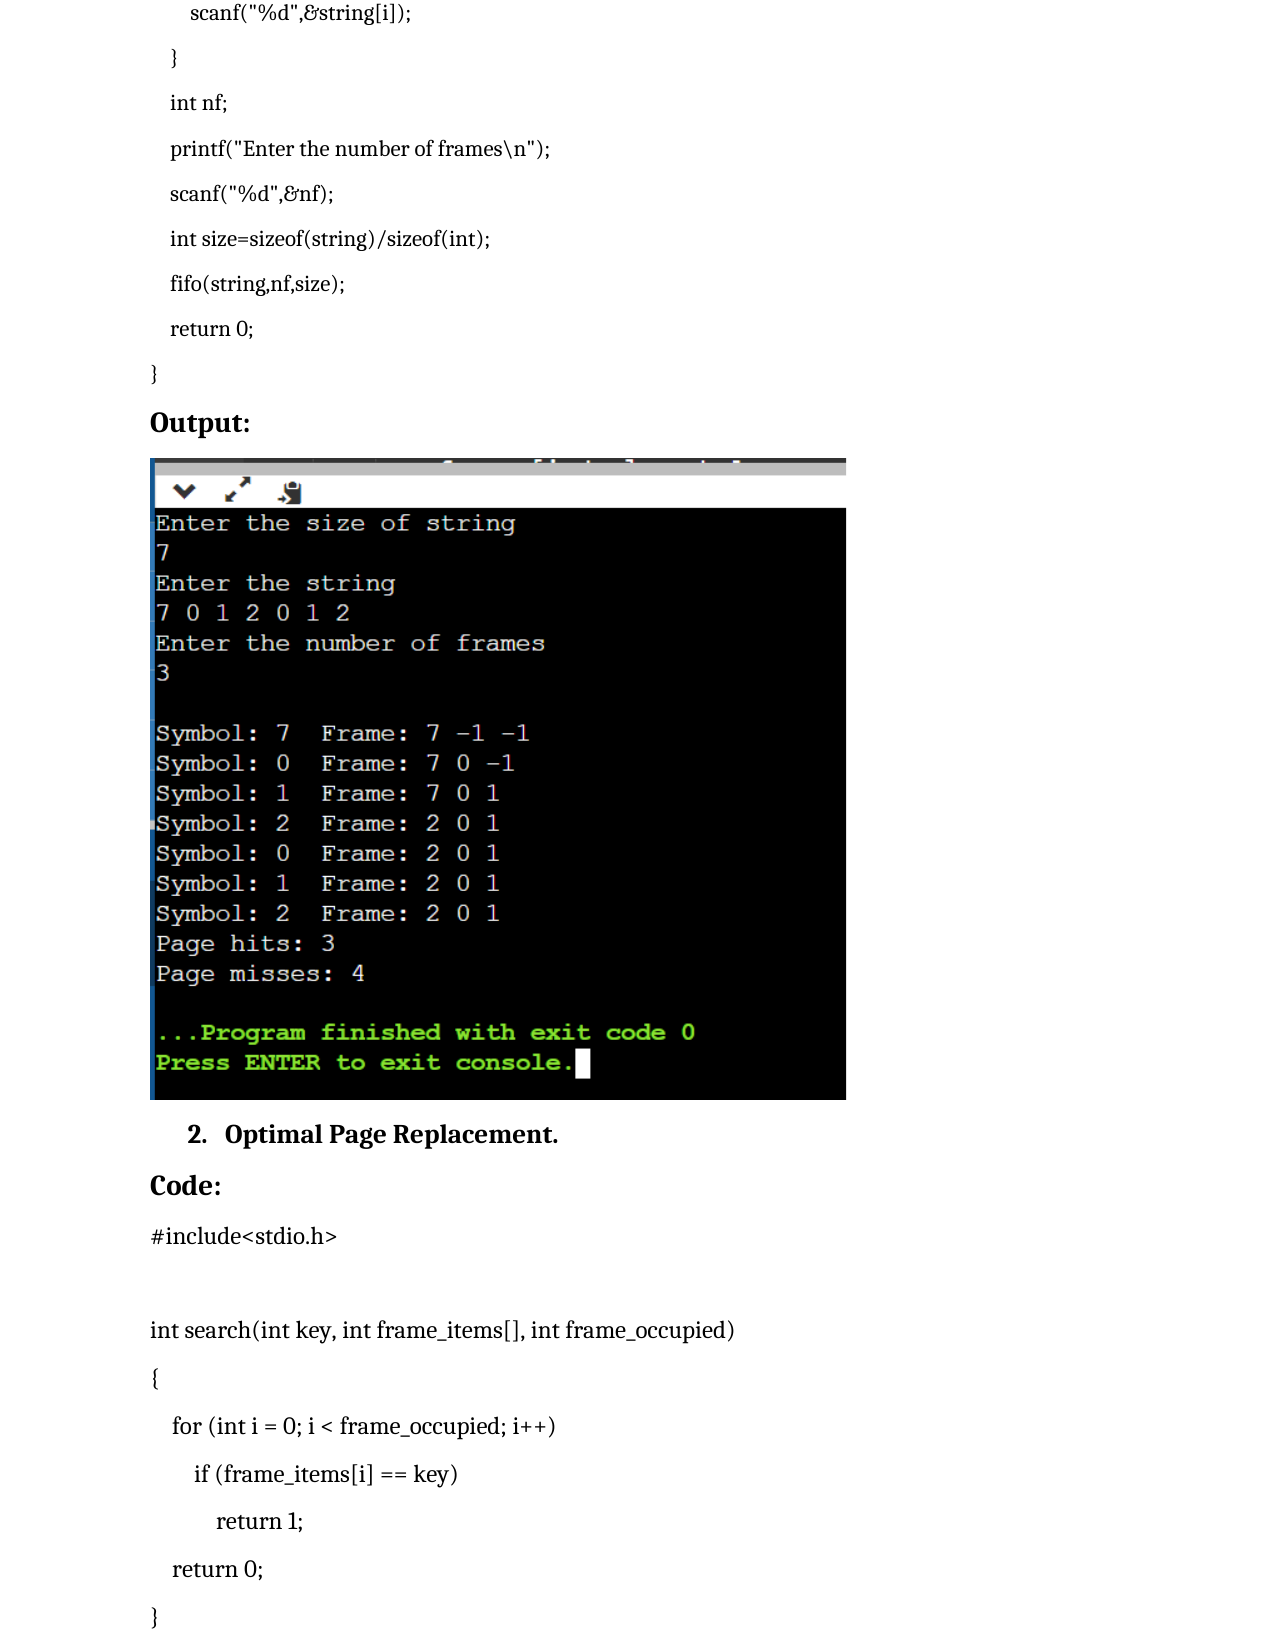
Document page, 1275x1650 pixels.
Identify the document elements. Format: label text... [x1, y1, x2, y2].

text scanf("%d",&nf); [150, 180, 1125, 207]
text } [150, 361, 1125, 387]
text #include<stdio.h> [150, 1222, 1125, 1251]
text int search(int key, int frame_items[], int frame_occupied) [150, 1316, 1125, 1345]
text if (frame_items[i] == key) [150, 1459, 1125, 1488]
picture [150, 458, 847, 1100]
text for (int i = 0; i < frame_occupied; i++) [150, 1412, 1125, 1441]
text Code: [150, 1169, 1125, 1203]
text return 0; [150, 316, 1125, 342]
list Optimal Page Replacement. [187, 1119, 1125, 1150]
text return 1; [150, 1507, 1125, 1536]
text Output: [150, 406, 1125, 439]
text int nf; [150, 90, 1125, 117]
text int size=sizeof(string)/sizeof(int); [150, 226, 1125, 252]
text printf("Enter the number of frames\n"); [150, 135, 1125, 162]
text fifo(string,nf,size); [150, 271, 1125, 297]
text scanf("%d",&string[i]); [150, 0, 1125, 26]
text return 0; [150, 1555, 1125, 1584]
text } [150, 1603, 1125, 1631]
text { [150, 1364, 1125, 1393]
text } [150, 45, 1125, 71]
